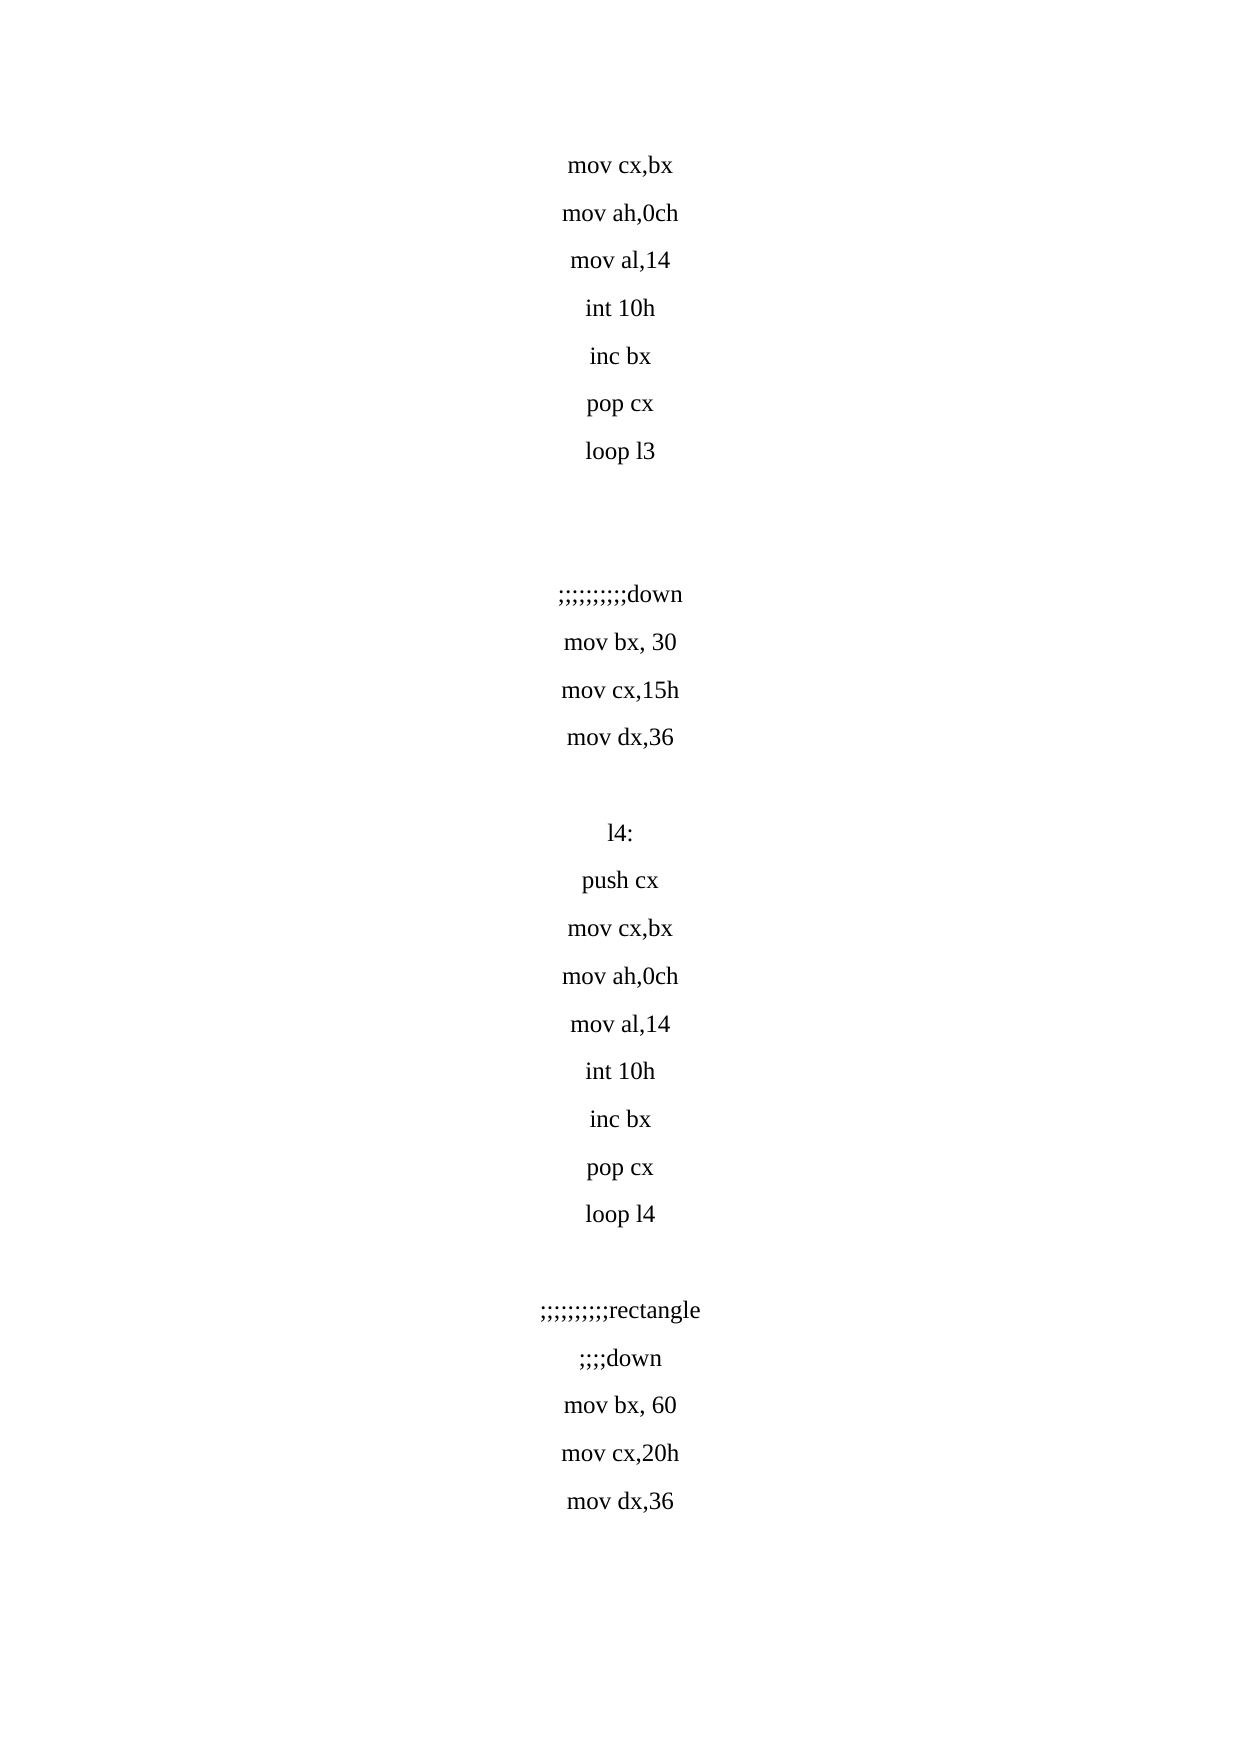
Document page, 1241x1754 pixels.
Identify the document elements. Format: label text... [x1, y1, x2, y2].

text mov al,14 [150, 1009, 1090, 1037]
text loop l3 [150, 436, 1090, 465]
text mov al,14 [150, 245, 1090, 274]
text mov bx, 30 [150, 627, 1090, 656]
text ;;;;;;;;;;rectangle [150, 1295, 1090, 1324]
text loop l4 [150, 1199, 1090, 1228]
text mov ah,0ch [150, 198, 1090, 226]
text int 10h [150, 293, 1090, 322]
text int 10h [150, 1056, 1090, 1085]
text mov dx,36 [150, 722, 1090, 751]
text mov dx,36 [150, 1486, 1090, 1514]
text mov ah,0ch [150, 961, 1090, 990]
text ;;;;;;;;;;down [150, 579, 1090, 608]
text pop cx [150, 1152, 1090, 1181]
text mov cx,15h [150, 675, 1090, 703]
text ;;;;down [150, 1343, 1090, 1371]
text mov cx,bx [150, 150, 1090, 179]
text push cx [150, 866, 1090, 894]
text inc bx [150, 341, 1090, 369]
text l4: [150, 818, 1090, 847]
text mov cx,bx [150, 913, 1090, 942]
text inc bx [150, 1104, 1090, 1133]
text mov bx, 60 [150, 1390, 1090, 1419]
text pop cx [150, 388, 1090, 417]
text mov cx,20h [150, 1438, 1090, 1467]
